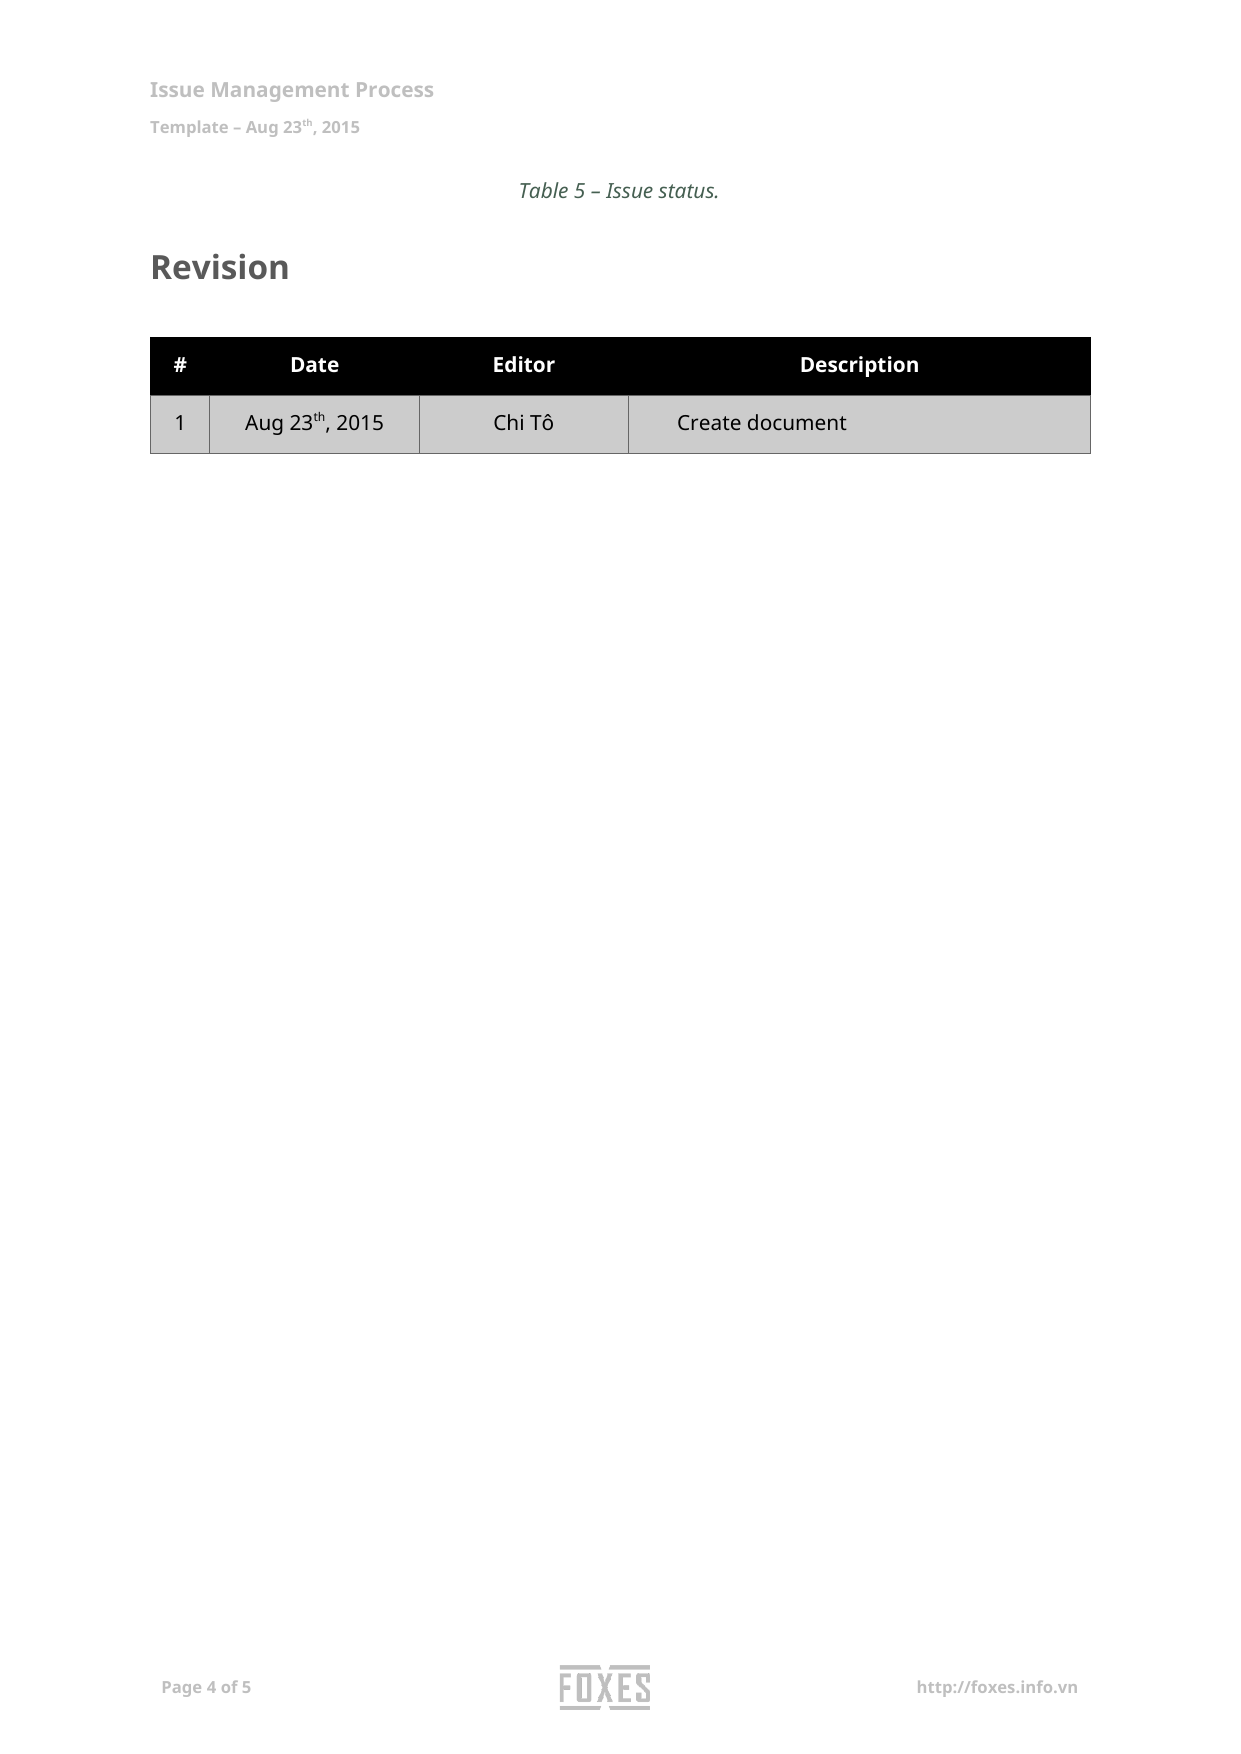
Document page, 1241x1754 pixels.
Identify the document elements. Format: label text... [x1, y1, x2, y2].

table_header Description [629, 338, 1090, 395]
subtitle Revision [150, 244, 1090, 289]
table_cell Chi Tô [420, 396, 628, 453]
table_header Date [210, 338, 419, 395]
picture [559, 1665, 650, 1710]
table_header # [151, 338, 209, 395]
table_cell 1 [151, 396, 209, 453]
table_header Editor [420, 338, 628, 395]
table_cell Create document [629, 396, 1090, 453]
table_cell Aug 23th, 2015 [210, 396, 419, 453]
